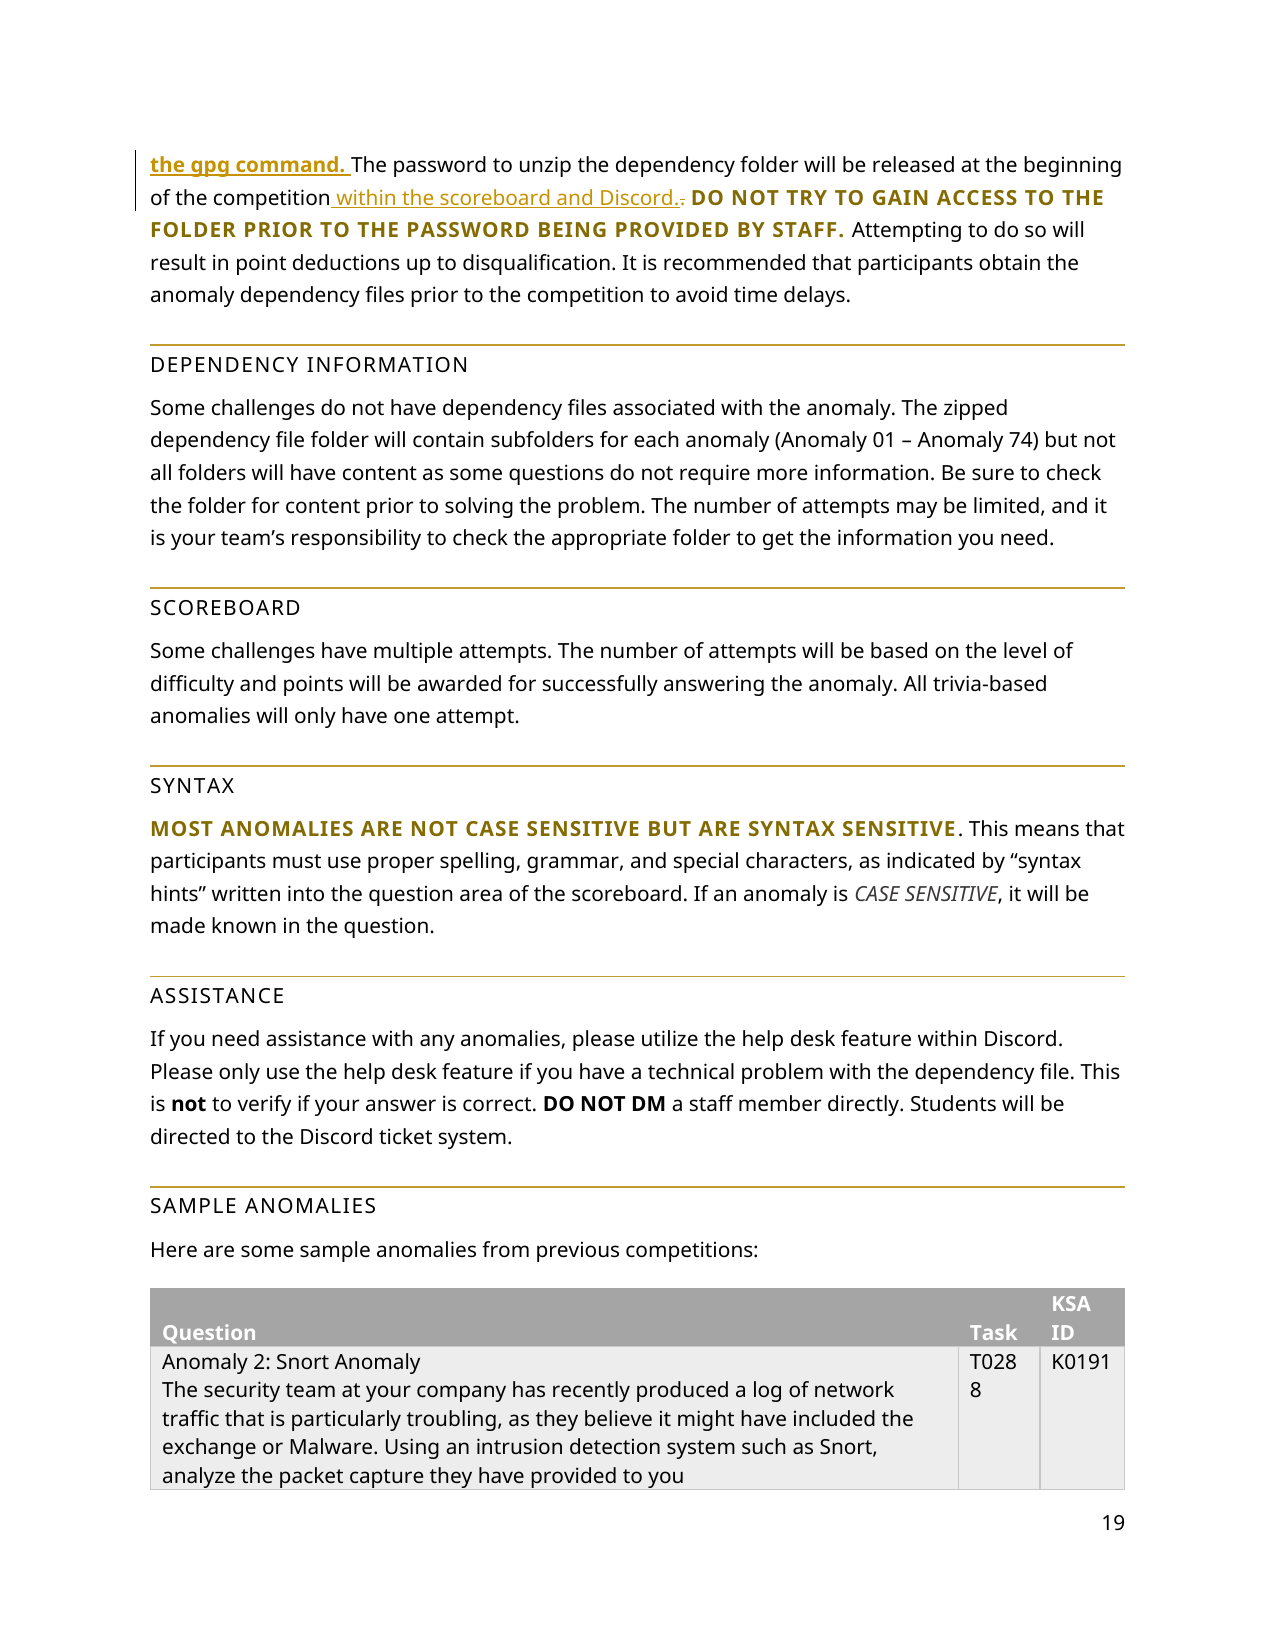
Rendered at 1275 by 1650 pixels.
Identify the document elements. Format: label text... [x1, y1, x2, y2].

table_cell T0288 [959, 1347, 1039, 1489]
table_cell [151, 1347, 958, 1489]
subtitle Assistance [150, 977, 1125, 1010]
text Some challenges have multiple attempts. The number of attempts will be based on the level of difficulty and points will be awarded for successfully answering the anomaly. All trivia-based anomalies will only have one attempt. [150, 636, 1125, 730]
text Here are some sample anomalies from previous competitions: [150, 1235, 1125, 1263]
text Some challenges do not have dependency files associated with the anomaly. The zipped dependency file folder will contain subfolders for each anomaly (Anomaly 01 – Anomaly 74) but not all folders will have content as some questions do not require more information. Be sure to check the folder for content prior to solving the problem. The number of attempts may be limited, and it is your team’s responsibility to check the appropriate folder to get the information you need. [150, 393, 1125, 552]
text If you need assistance with any anomalies, please utilize the help desk feature within Discord. Please only use the help desk feature if you have a technical problem with the dependency file. This is not to verify if your answer is correct. DO NOT DM a staff member directly. Students will be directed to the Discord ticket system. [150, 1024, 1125, 1151]
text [150, 150, 1125, 309]
subtitle Scoreboard [150, 589, 1125, 621]
subtitle Syntax [150, 767, 1125, 799]
table_header KSA ID [1041, 1289, 1124, 1346]
table_cell K0191 [1041, 1347, 1124, 1489]
table_header Question [151, 1289, 958, 1346]
subtitle Sample Anomalies [150, 1188, 1125, 1220]
subtitle Dependency Information [150, 346, 1125, 378]
text Most anomalies are not case sensitive but are syntax sensitive. This means that participants must use proper spelling, grammar, and special characters, as indicated by “syntax hints” written into the question area of the scoreboard. If an anomaly is CASE SENSITIVE, it will be made known in the question. [150, 814, 1125, 940]
table_header Task [959, 1289, 1039, 1346]
